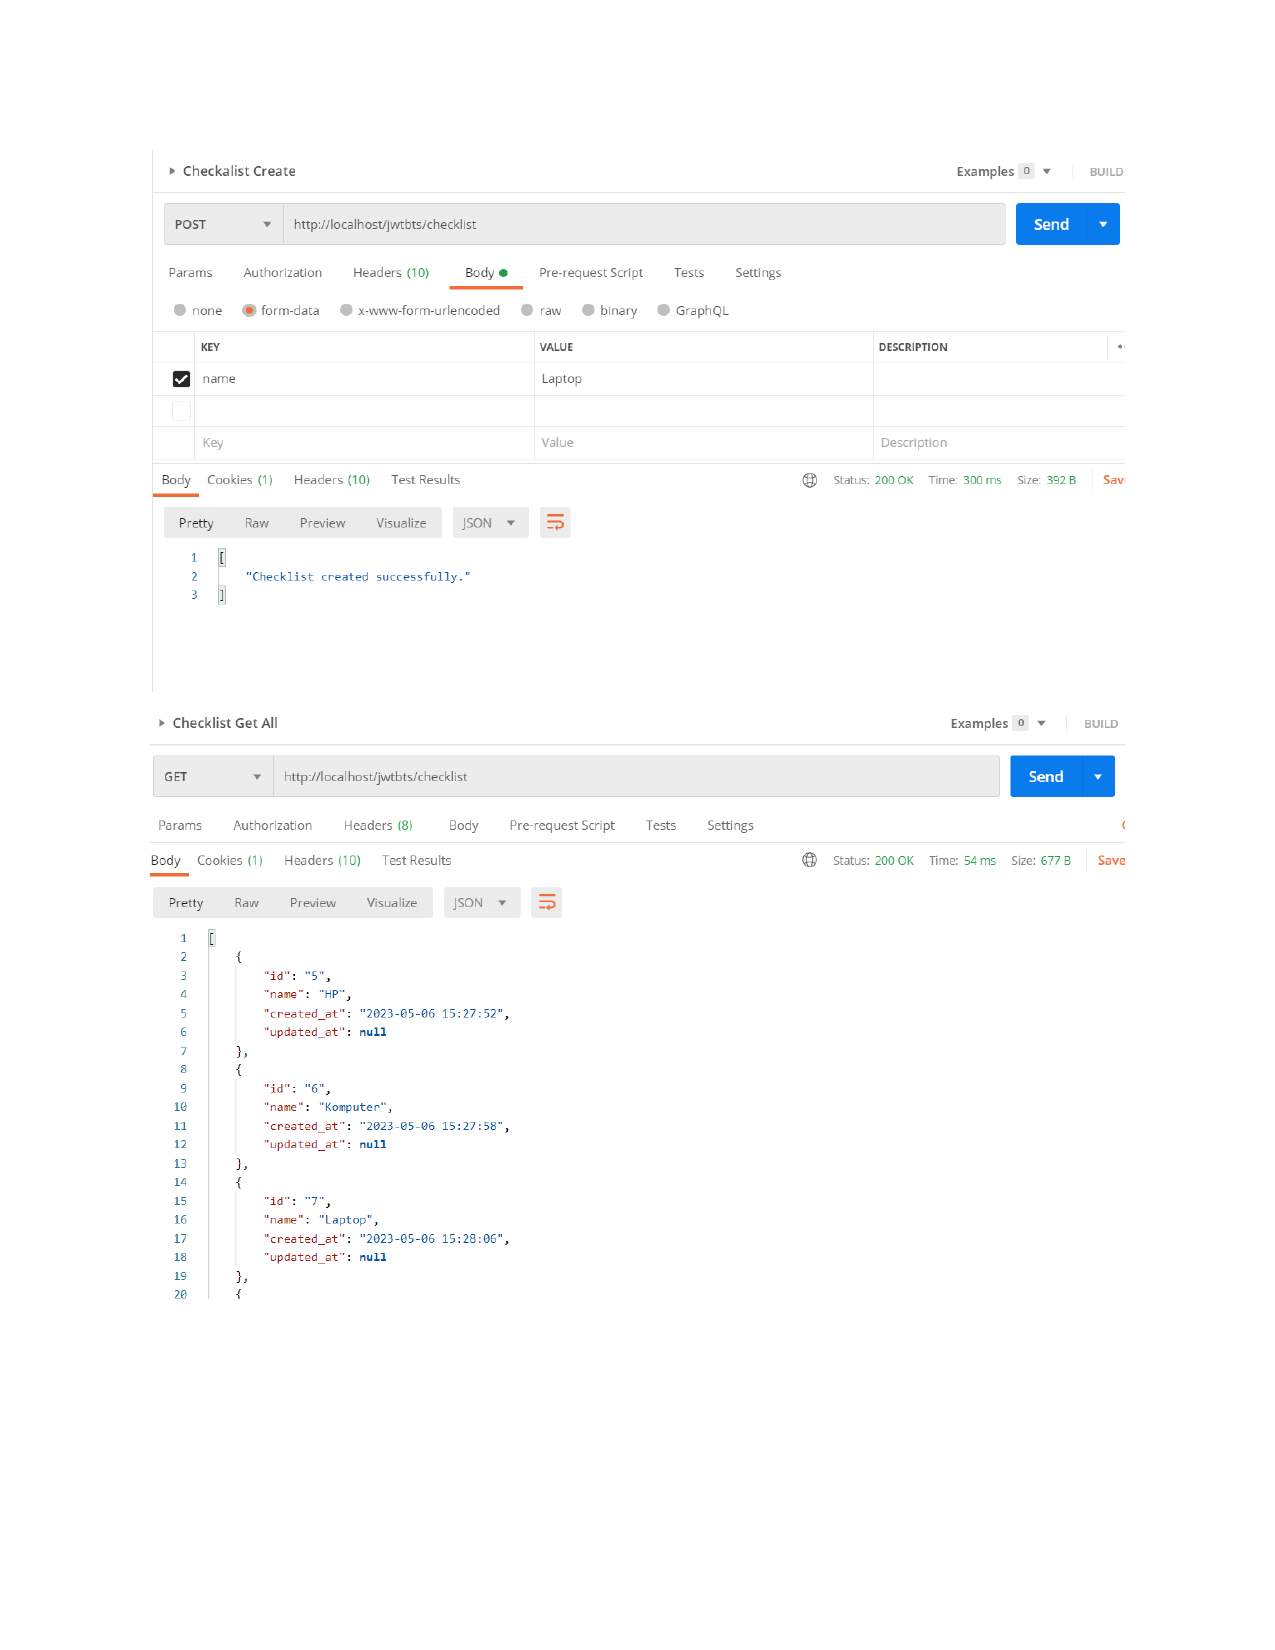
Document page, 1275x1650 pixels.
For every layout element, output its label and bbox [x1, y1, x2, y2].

picture [150, 711, 1125, 1299]
picture [150, 150, 1125, 692]
